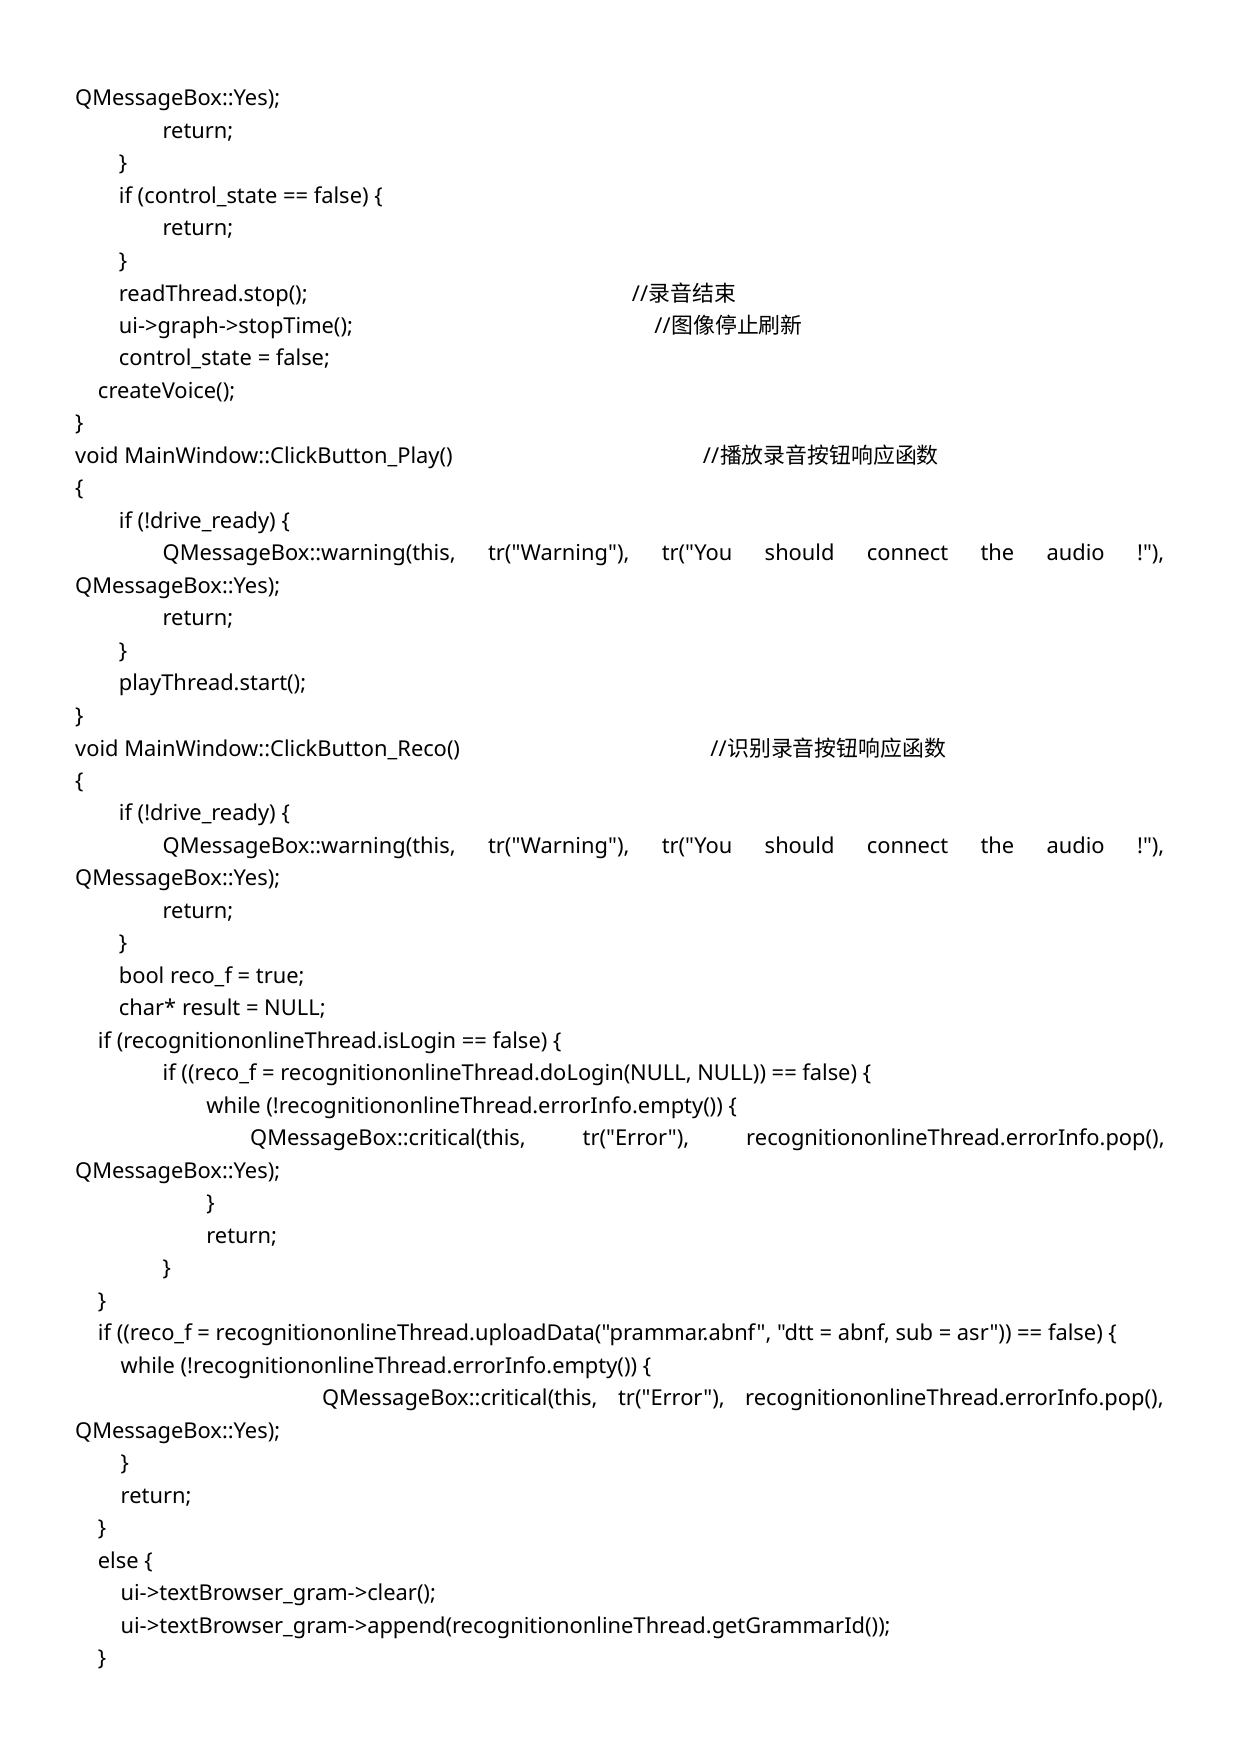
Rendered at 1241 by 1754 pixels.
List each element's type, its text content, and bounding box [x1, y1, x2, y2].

text QMessageBox::critical(this, tr("Error"), recognitiononlineThread.errorInfo.pop(), QMessageBox::Yes); [75, 1121, 1165, 1186]
text ui->graph->stopTime(); //图像停止刷新 [75, 308, 1165, 341]
text if ((reco_f = recognitiononlineThread.doLogin(NULL, NULL)) == false) { [75, 1056, 1165, 1088]
text if (!drive_ready) { [75, 503, 1165, 536]
text ui->textBrowser_gram->append(recognitiononlineThread.getGrammarId()); [75, 1608, 1165, 1641]
text } [75, 633, 1165, 666]
text } [75, 1641, 1165, 1673]
text return; [75, 113, 1165, 146]
text readThread.stop(); //录音结束 [75, 276, 1165, 308]
text while (!recognitiononlineThread.errorInfo.empty()) { [75, 1348, 1165, 1381]
text while (!recognitiononlineThread.errorInfo.empty()) { [75, 1088, 1165, 1121]
text void MainWindow::ClickButton_Reco() //识别录音按钮响应函数 [75, 731, 1165, 763]
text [75, 81, 1165, 113]
text return; [75, 1218, 1165, 1251]
text } [75, 1251, 1165, 1283]
text QMessageBox::critical(this, tr("Error"), recognitiononlineThread.errorInfo.pop(), QMessageBox::Yes); [75, 1381, 1165, 1446]
text } [75, 1511, 1165, 1543]
text return; [75, 211, 1165, 243]
text char* result = NULL; [75, 991, 1165, 1023]
text if (!drive_ready) { [75, 796, 1165, 828]
text { [75, 763, 1165, 796]
text if (recognitiononlineThread.isLogin == false) { [75, 1023, 1165, 1056]
text } [75, 146, 1165, 178]
text playThread.start(); [75, 666, 1165, 698]
text if ((reco_f = recognitiononlineThread.uploadData("prammar.abnf", "dtt = abnf, sub = asr")) == false) { [75, 1316, 1165, 1348]
text bool reco_f = true; [75, 958, 1165, 991]
text return; [75, 1478, 1165, 1511]
text else { [75, 1543, 1165, 1576]
text QMessageBox::warning(this, tr("Warning"), tr("You should connect the audio !"), QMessageBox::Yes); [75, 828, 1165, 893]
text if (control_state == false) { [75, 178, 1165, 211]
text } [75, 1283, 1165, 1316]
text } [75, 1186, 1165, 1218]
text control_state = false; [75, 341, 1165, 373]
text createVoice(); [75, 373, 1165, 406]
text } [75, 406, 1165, 438]
text { [75, 471, 1165, 503]
text QMessageBox::warning(this, tr("Warning"), tr("You should connect the audio !"), QMessageBox::Yes); [75, 536, 1165, 601]
text return; [75, 601, 1165, 633]
text ui->textBrowser_gram->clear(); [75, 1576, 1165, 1608]
text } [75, 1446, 1165, 1478]
text void MainWindow::ClickButton_Play() //播放录音按钮响应函数 [75, 438, 1165, 471]
text return; [75, 893, 1165, 926]
text } [75, 243, 1165, 276]
text } [75, 926, 1165, 958]
text } [75, 698, 1165, 731]
